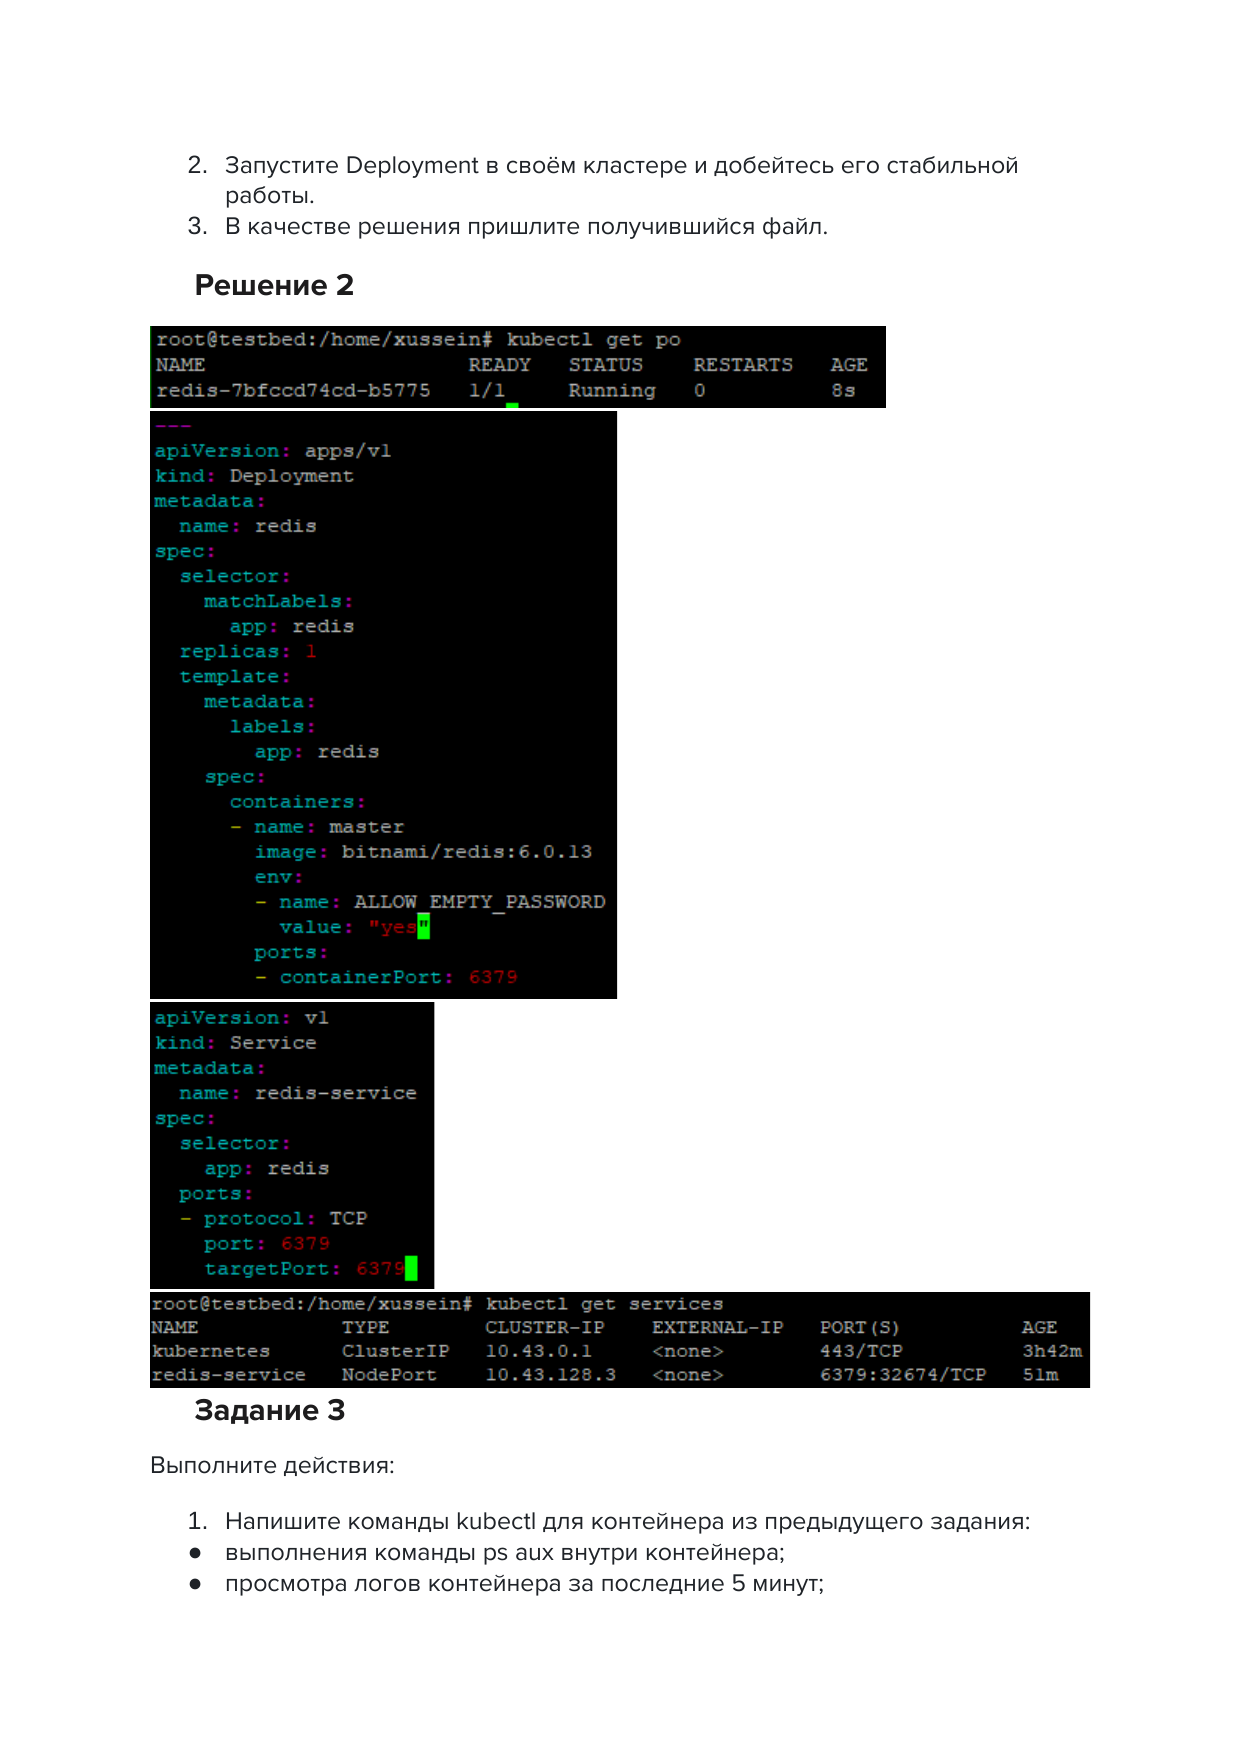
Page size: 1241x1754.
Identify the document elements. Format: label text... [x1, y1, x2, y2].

picture [150, 411, 618, 999]
list Запустите Deployment в своём кластере и добейтесь его стабильной работы. [187, 150, 1090, 211]
list В качестве решения пришлите получившийся файл. [187, 211, 1090, 242]
picture [150, 1002, 435, 1289]
picture [150, 326, 886, 408]
text Выполните действия: [150, 1451, 1090, 1481]
subtitle Задание 3 [194, 1392, 1090, 1430]
list выполнения команды ps aux внутри контейнера; [187, 1537, 1090, 1568]
subtitle Решение 2 [194, 267, 1090, 305]
picture [150, 1292, 1091, 1388]
list просмотра логов контейнера за последние 5 минут; [187, 1568, 1090, 1599]
list Напишите команды kubectl для контейнера из предыдущего задания: [187, 1506, 1090, 1537]
